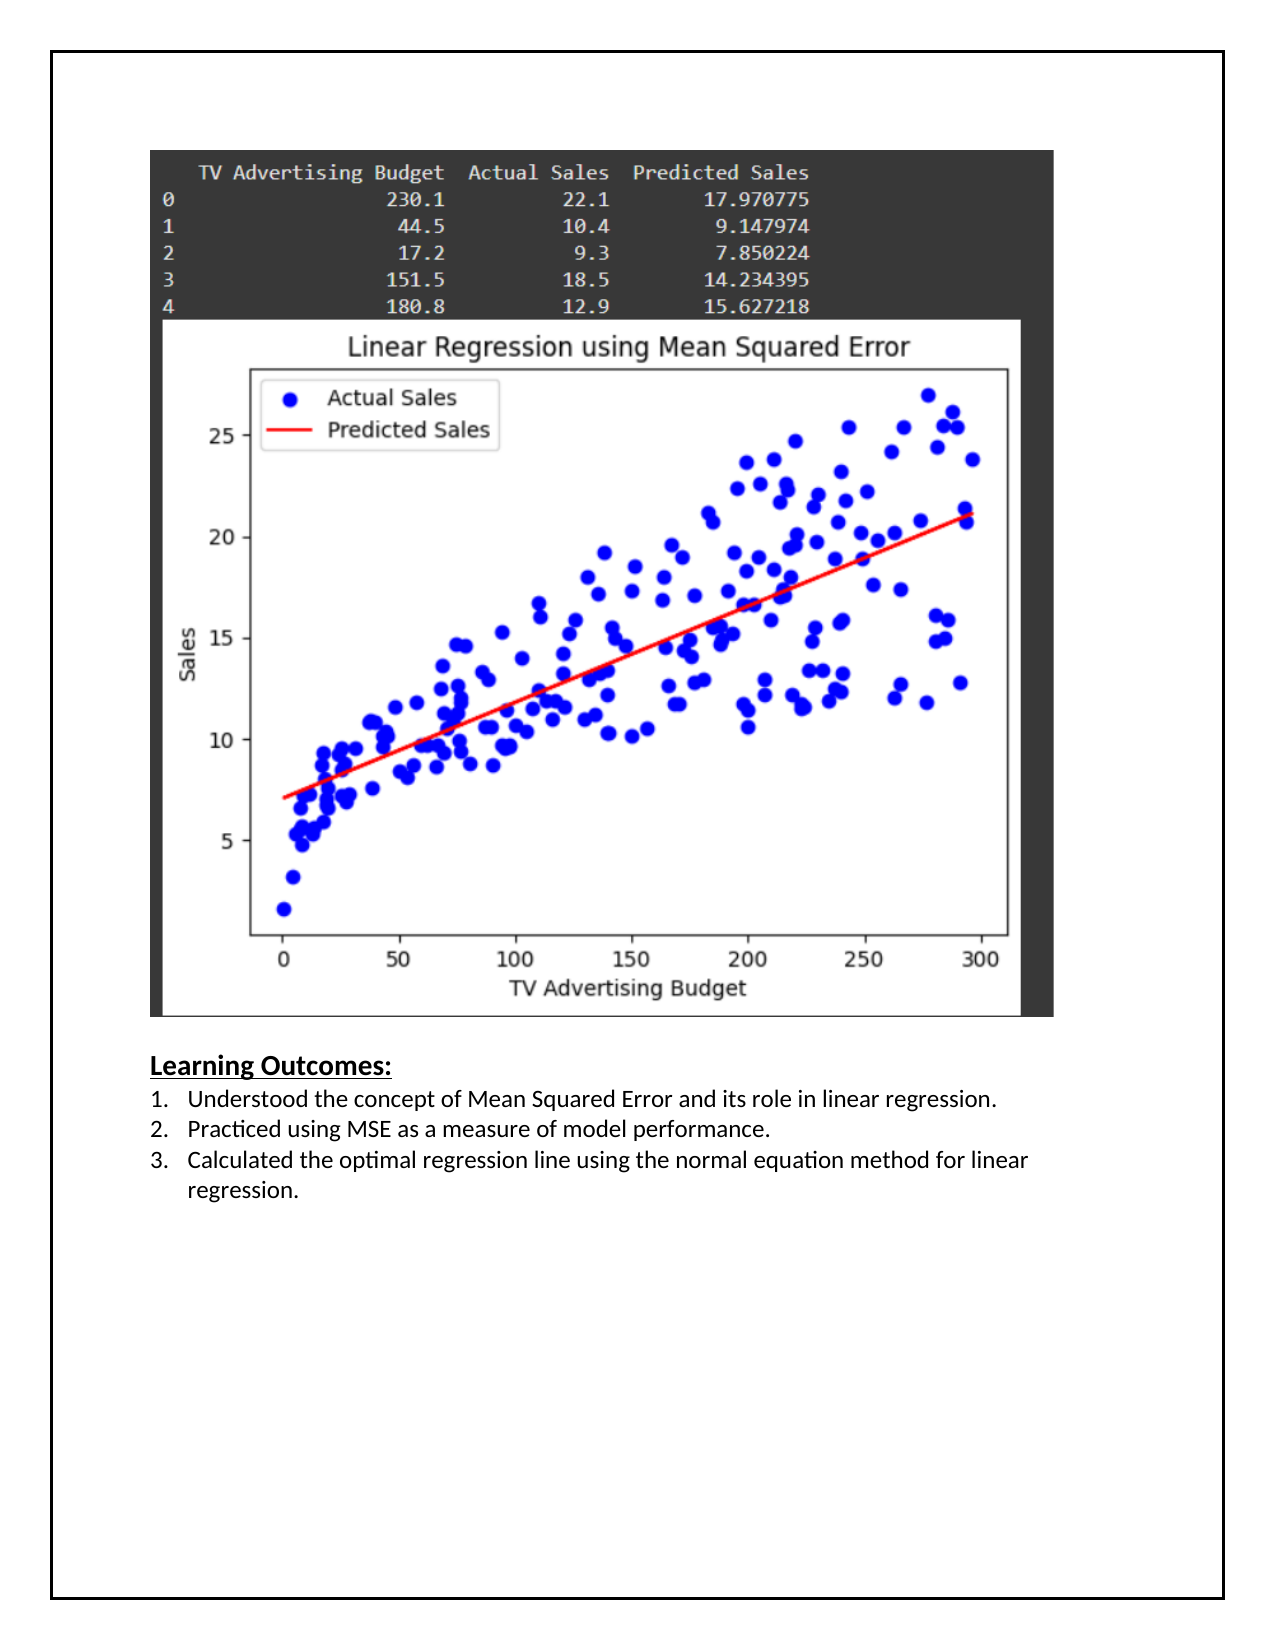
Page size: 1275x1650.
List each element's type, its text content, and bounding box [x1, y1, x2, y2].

picture [150, 150, 1054, 1017]
list Understood the concept of Mean Squared Error and its role in linear regression. [150, 1083, 1125, 1113]
list Calculated the optimal regression line using the normal equation method for linear regression. [150, 1144, 1125, 1205]
text Learning Outcomes: [150, 1047, 1125, 1083]
list Practiced using MSE as a measure of model performance. [150, 1113, 1125, 1144]
